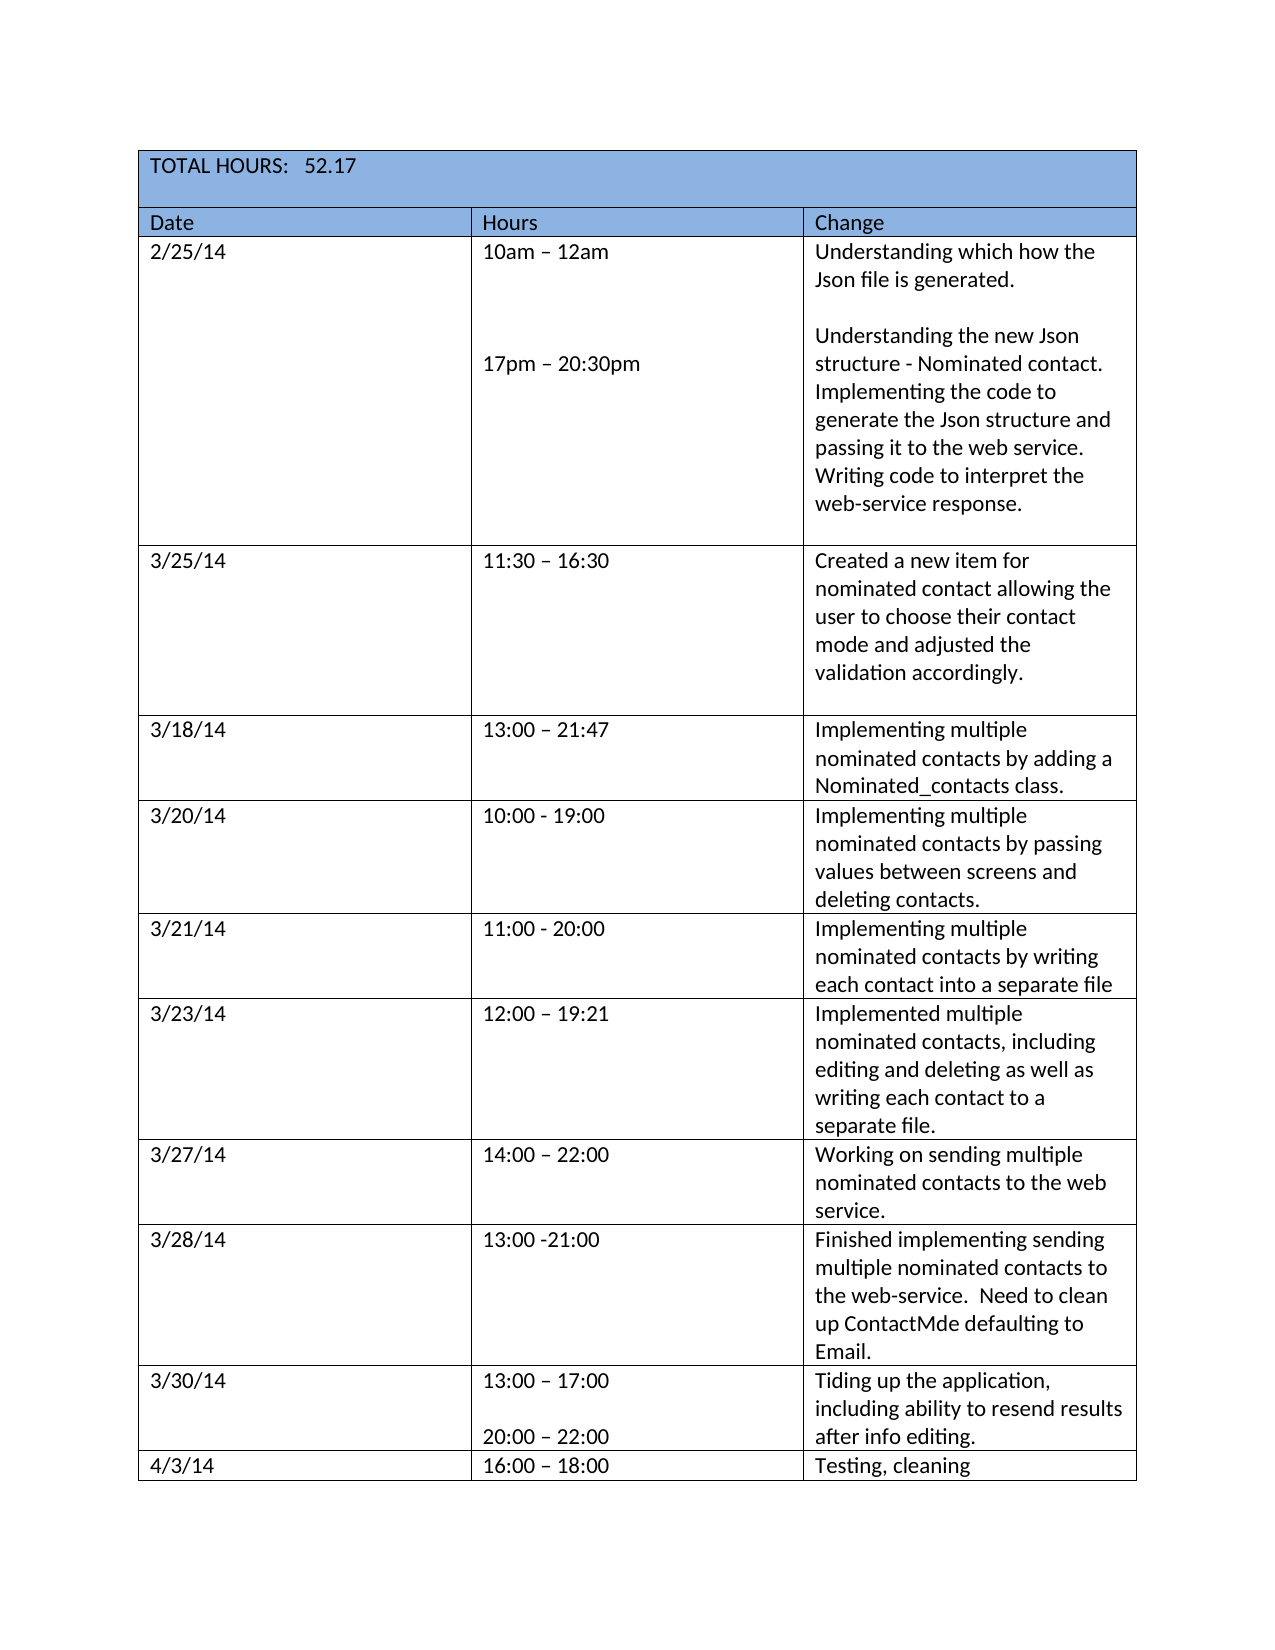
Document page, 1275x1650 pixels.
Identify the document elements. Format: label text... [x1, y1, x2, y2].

table_cell 12:00 – 19:21 [472, 999, 803, 1139]
table_cell Finished implementing sending multiple nominated contacts to the web-service. Need to clean up ContactMde defaulting to Email. [804, 1225, 1136, 1365]
table_cell Testing, cleaning [804, 1451, 1136, 1479]
table_cell Understanding which how the Json file is generated. Understanding the new Json structure - Nominated contact. Implementing the code to generate the Json structure and passing it to the web service. Writing code to interpret the web-service response. [804, 237, 1136, 545]
table_cell 3/21/14 [139, 914, 471, 998]
table_cell 10am – 12am 17pm – 20:30pm [472, 237, 803, 545]
table_cell Hours [472, 208, 803, 236]
table_cell 3/30/14 [139, 1366, 471, 1450]
table_cell Tiding up the application, including ability to resend results after info editing. [804, 1366, 1136, 1450]
table_cell Created a new item for nominated contact allowing the user to choose their contact mode and adjusted the validation accordingly. [804, 546, 1136, 714]
table_cell 11:00 - 20:00 [472, 914, 803, 998]
table_cell 13:00 -21:00 [472, 1225, 803, 1365]
table_cell Implemented multiple nominated contacts, including editing and deleting as well as writing each contact to a separate file. [804, 999, 1136, 1139]
table_cell Implementing multiple nominated contacts by adding a Nominated_contacts class. [804, 716, 1136, 800]
table_cell 14:00 – 22:00 [472, 1140, 803, 1224]
table_cell Implementing multiple nominated contacts by writing each contact into a separate file [804, 914, 1136, 998]
table_cell Date [139, 208, 471, 236]
table_cell 2/25/14 [139, 237, 471, 545]
table_cell 3/20/14 [139, 801, 471, 913]
table_cell 3/18/14 [139, 716, 471, 800]
table_cell 3/27/14 [139, 1140, 471, 1224]
table_cell 3/28/14 [139, 1225, 471, 1365]
table_cell Working on sending multiple nominated contacts to the web service. [804, 1140, 1136, 1224]
table_cell 11:30 – 16:30 [472, 546, 803, 714]
table_cell 3/23/14 [139, 999, 471, 1139]
table_cell Change [804, 208, 1136, 236]
table_cell Implementing multiple nominated contacts by passing values between screens and deleting contacts. [804, 801, 1136, 913]
table_cell 13:00 – 21:47 [472, 716, 803, 800]
table_cell 13:00 – 17:00 20:00 – 22:00 [472, 1366, 803, 1450]
table_cell 10:00 - 19:00 [472, 801, 803, 913]
table_cell 3/25/14 [139, 546, 471, 714]
table_header TOTAL HOURS: 52.17 [139, 151, 1136, 207]
table_cell 4/3/14 [139, 1451, 471, 1479]
table_cell 16:00 – 18:00 [472, 1451, 803, 1479]
